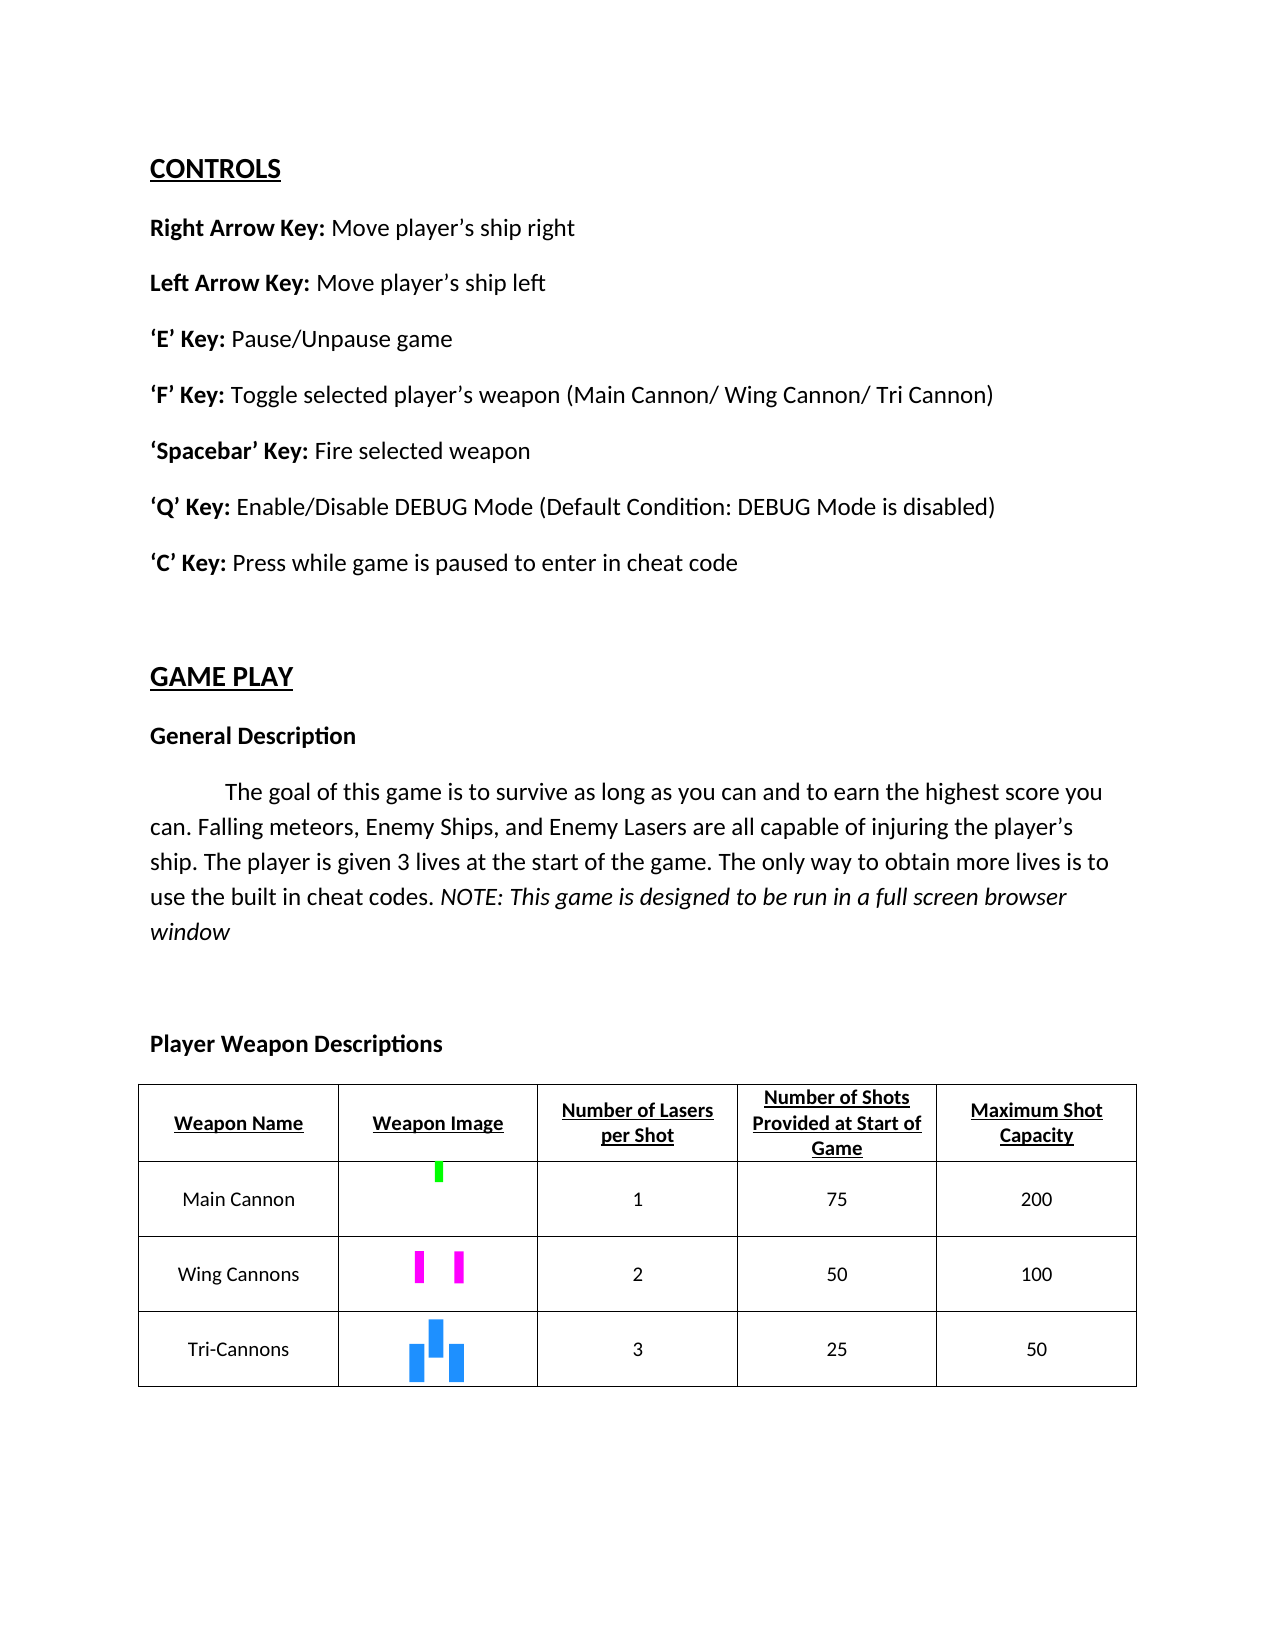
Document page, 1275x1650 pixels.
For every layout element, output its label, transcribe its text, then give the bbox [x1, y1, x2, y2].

table_header Weapon Image [339, 1085, 537, 1161]
table_cell [339, 1237, 537, 1311]
table_cell 25 [738, 1312, 936, 1386]
table_cell 100 [937, 1237, 1136, 1311]
text ‘F’ Key: Toggle selected player’s weapon (Main Cannon/ Wing Cannon/ Tri Cannon) [150, 379, 1125, 410]
table_cell 2 [538, 1237, 737, 1311]
text ‘Q’ Key: Enable/Disable DEBUG Mode (Default Condition: DEBUG Mode is disabled) [150, 491, 1125, 521]
table_header Weapon Name [139, 1085, 338, 1161]
text General Description [150, 720, 1125, 751]
text Right Arrow Key: Move player’s ship right [150, 212, 1125, 242]
text Left Arrow Key: Move player’s ship left [150, 268, 1125, 298]
table_cell [339, 1162, 537, 1236]
table_header Maximum Shot Capacity [937, 1085, 1136, 1161]
text GAME PLAY [150, 658, 1125, 694]
text Player Weapon Descriptions [150, 1028, 1125, 1058]
text ‘C’ Key: Press while game is paused to enter in cheat code [150, 547, 1125, 577]
text ‘E’ Key: Pause/Unpause game [150, 323, 1125, 354]
table_header Number of Shots Provided at Start of Game [738, 1085, 936, 1161]
table_cell 50 [937, 1312, 1136, 1386]
table_cell 75 [738, 1162, 936, 1236]
table_cell 1 [538, 1162, 737, 1236]
table_cell Main Cannon [139, 1162, 338, 1236]
table_cell Wing Cannons [139, 1237, 338, 1311]
text ‘Spacebar’ Key: Fire selected weapon [150, 435, 1125, 466]
table_cell 3 [538, 1312, 737, 1386]
table_cell [339, 1312, 537, 1386]
table_header Number of Lasers per Shot [538, 1085, 737, 1161]
text The goal of this game is to survive as long as you can and to earn the highest score you can. Falling meteors, Enemy Ships, and Enemy Lasers are all capable of injuring the player’s ship. The player is given 3 lives at the start of the game. The only way to obtain more lives is to use the built in cheat codes. NOTE: This game is designed to be run in a full screen browser window [150, 776, 1125, 947]
table_cell 200 [937, 1162, 1136, 1236]
table_cell 50 [738, 1237, 936, 1311]
table_cell Tri-Cannons [139, 1312, 338, 1386]
text CONTROLS [150, 150, 1125, 186]
